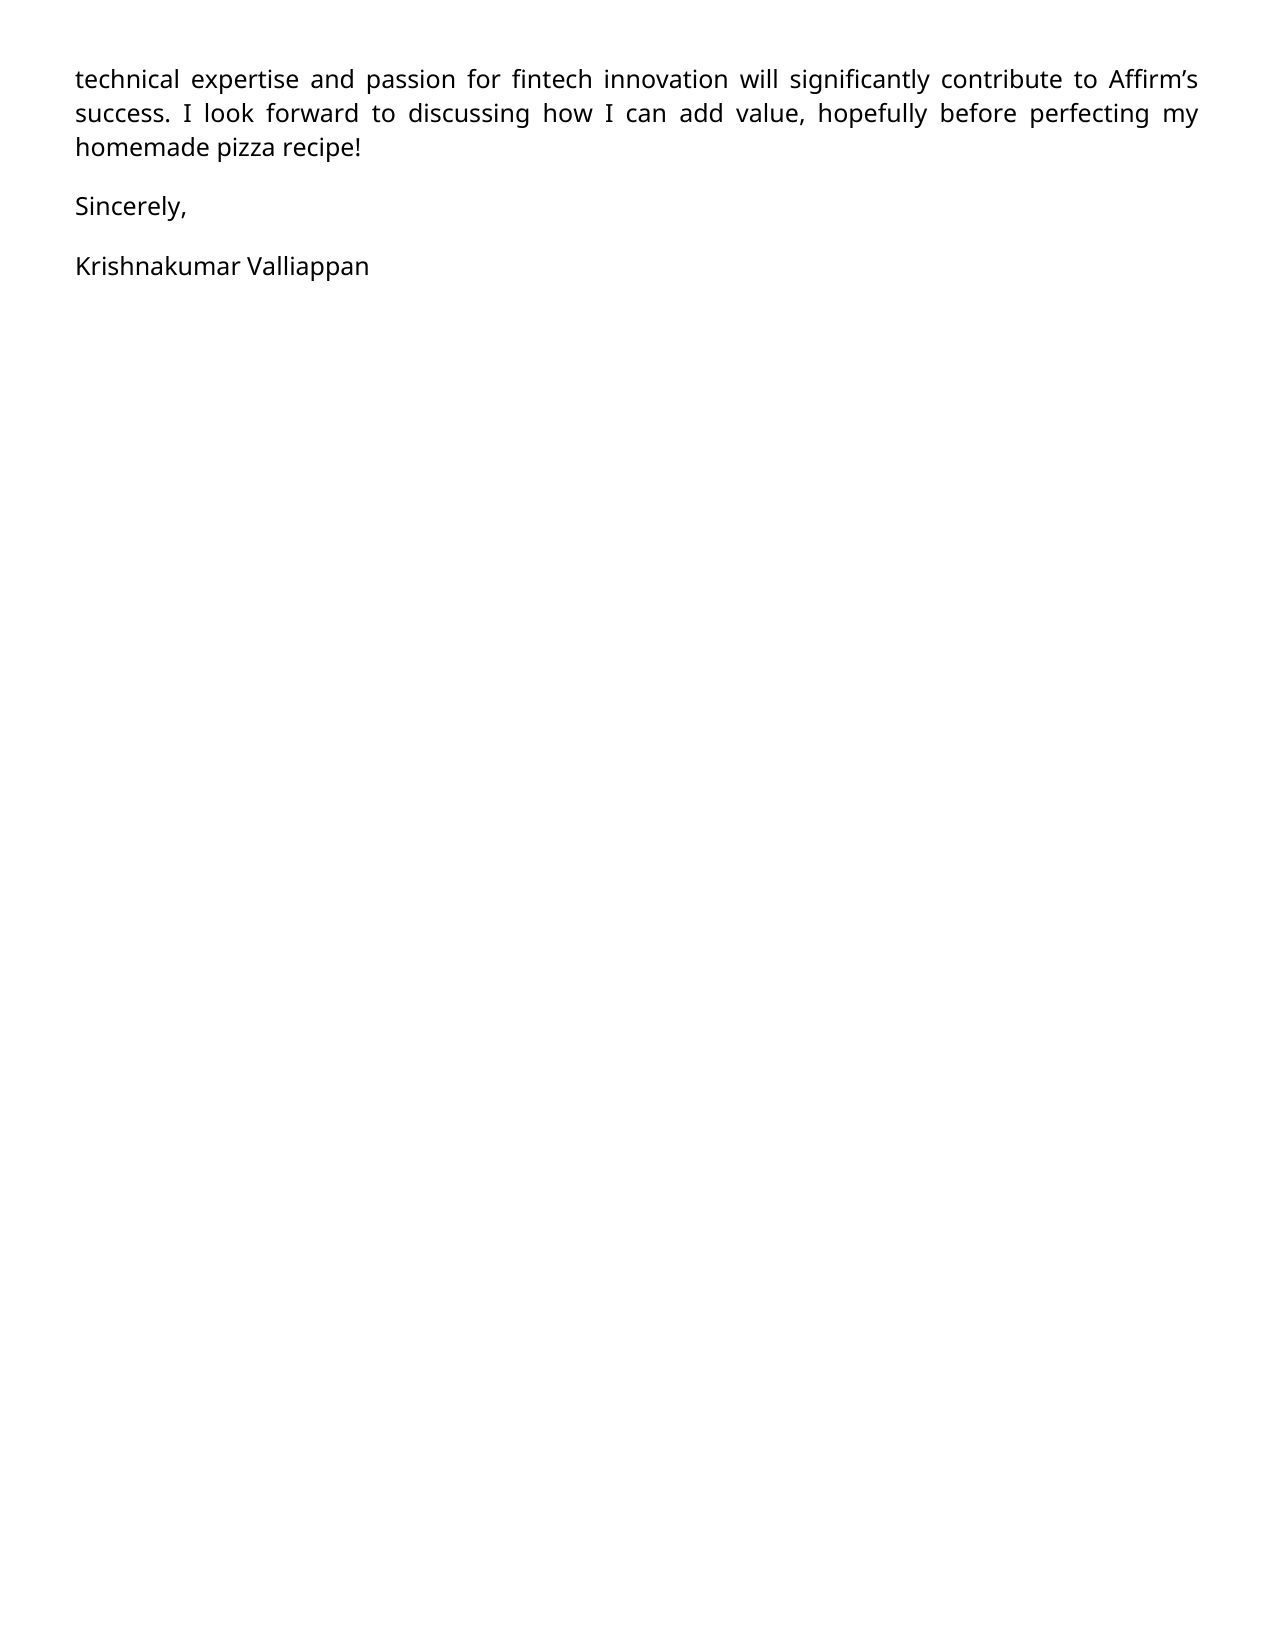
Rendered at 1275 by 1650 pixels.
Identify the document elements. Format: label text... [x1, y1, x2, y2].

text Krishnakumar Valliappan [75, 248, 1200, 282]
text Sincerely, [75, 189, 1200, 223]
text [75, 62, 1200, 164]
